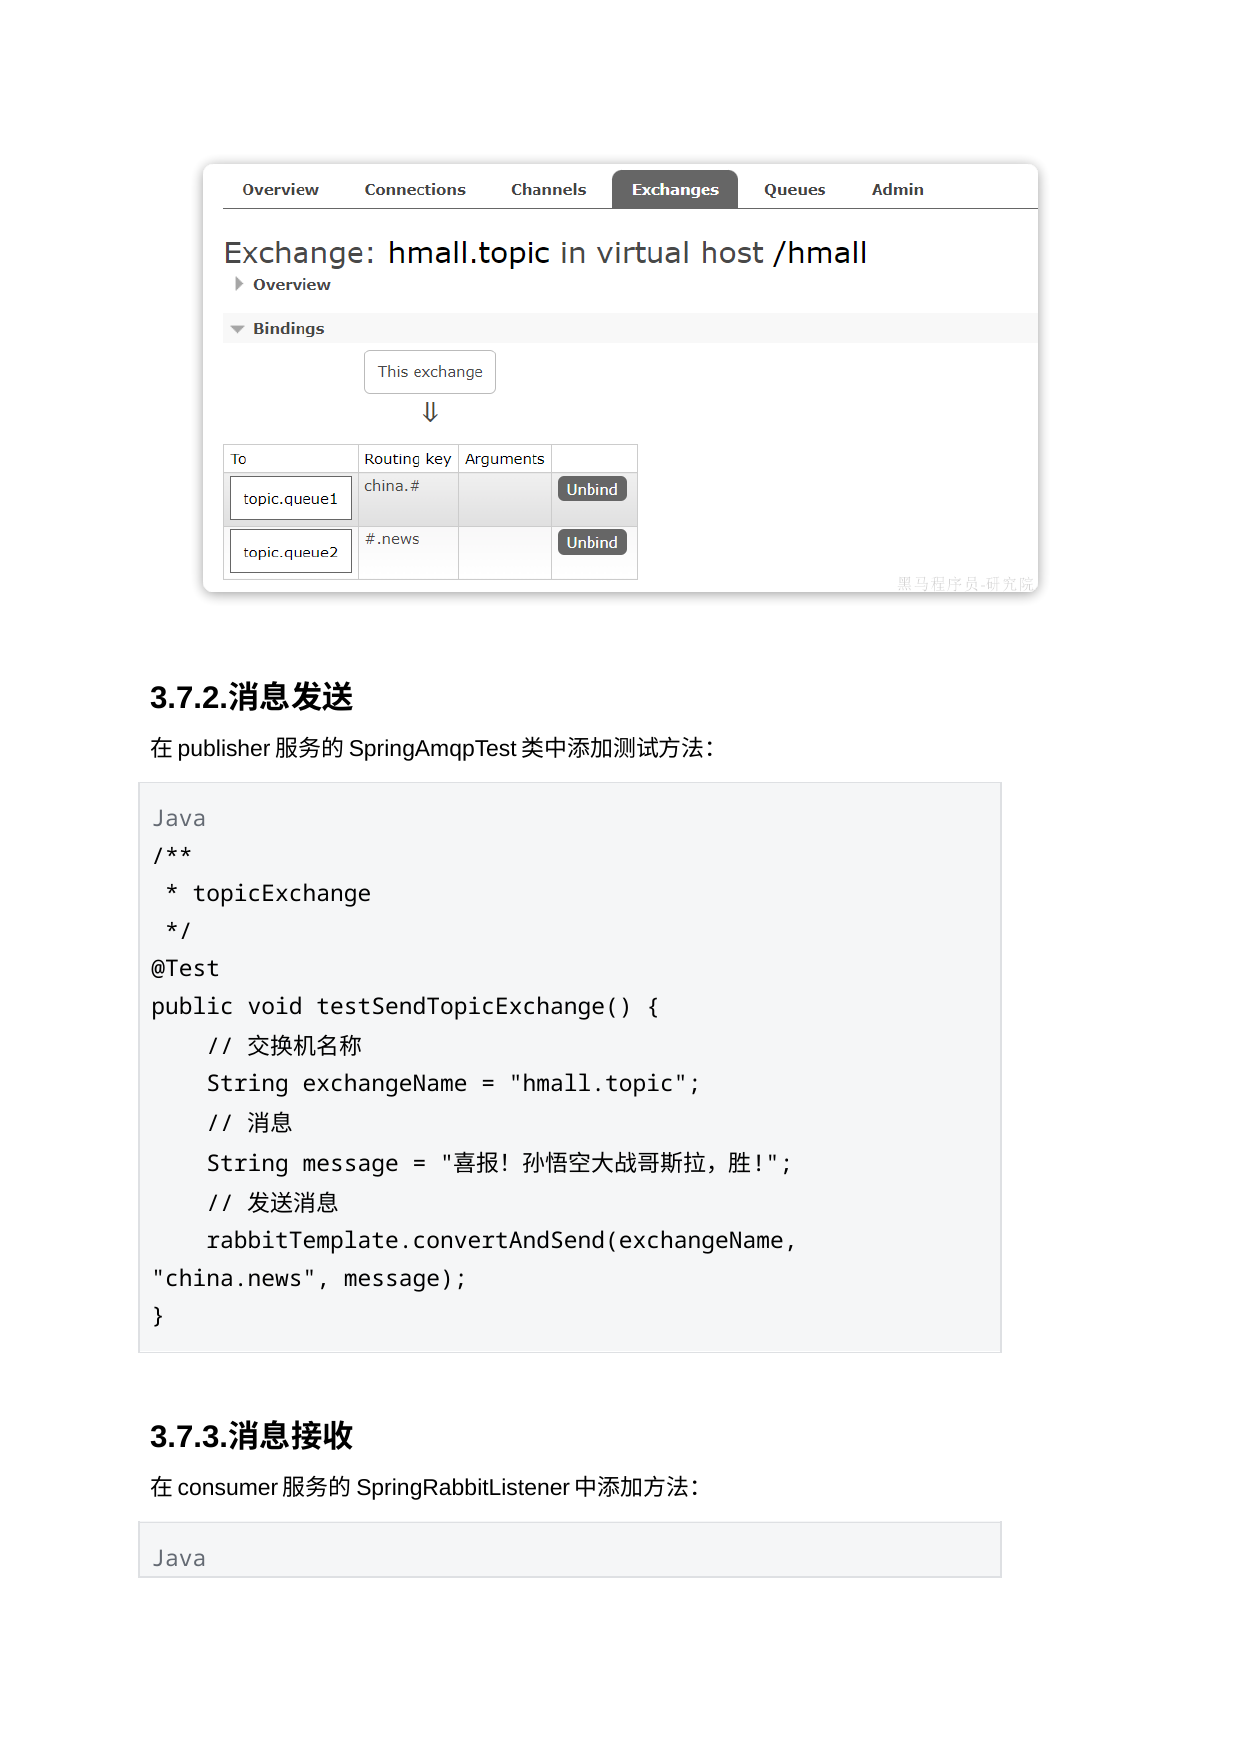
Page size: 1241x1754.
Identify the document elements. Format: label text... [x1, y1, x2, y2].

table_header Java /** * topicExchange */ @Test public void testSendTopicExchange() { // 交换机名称 String exchangeName = "hmall.topic"; // 消息 String message = "喜报！孙悟空大战哥斯拉，胜!"; // 发送消息 rabbitTemplate.convertAndSend(exchangeName, "china.news", message); } [140, 783, 1000, 1351]
text 在publisher服务的SpringAmqpTest类中添加测试方法： [150, 729, 1090, 763]
text 在consumer服务的SpringRabbitListener中添加方法： [150, 1469, 1090, 1502]
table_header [140, 1523, 1000, 1576]
picture [188, 150, 1052, 608]
